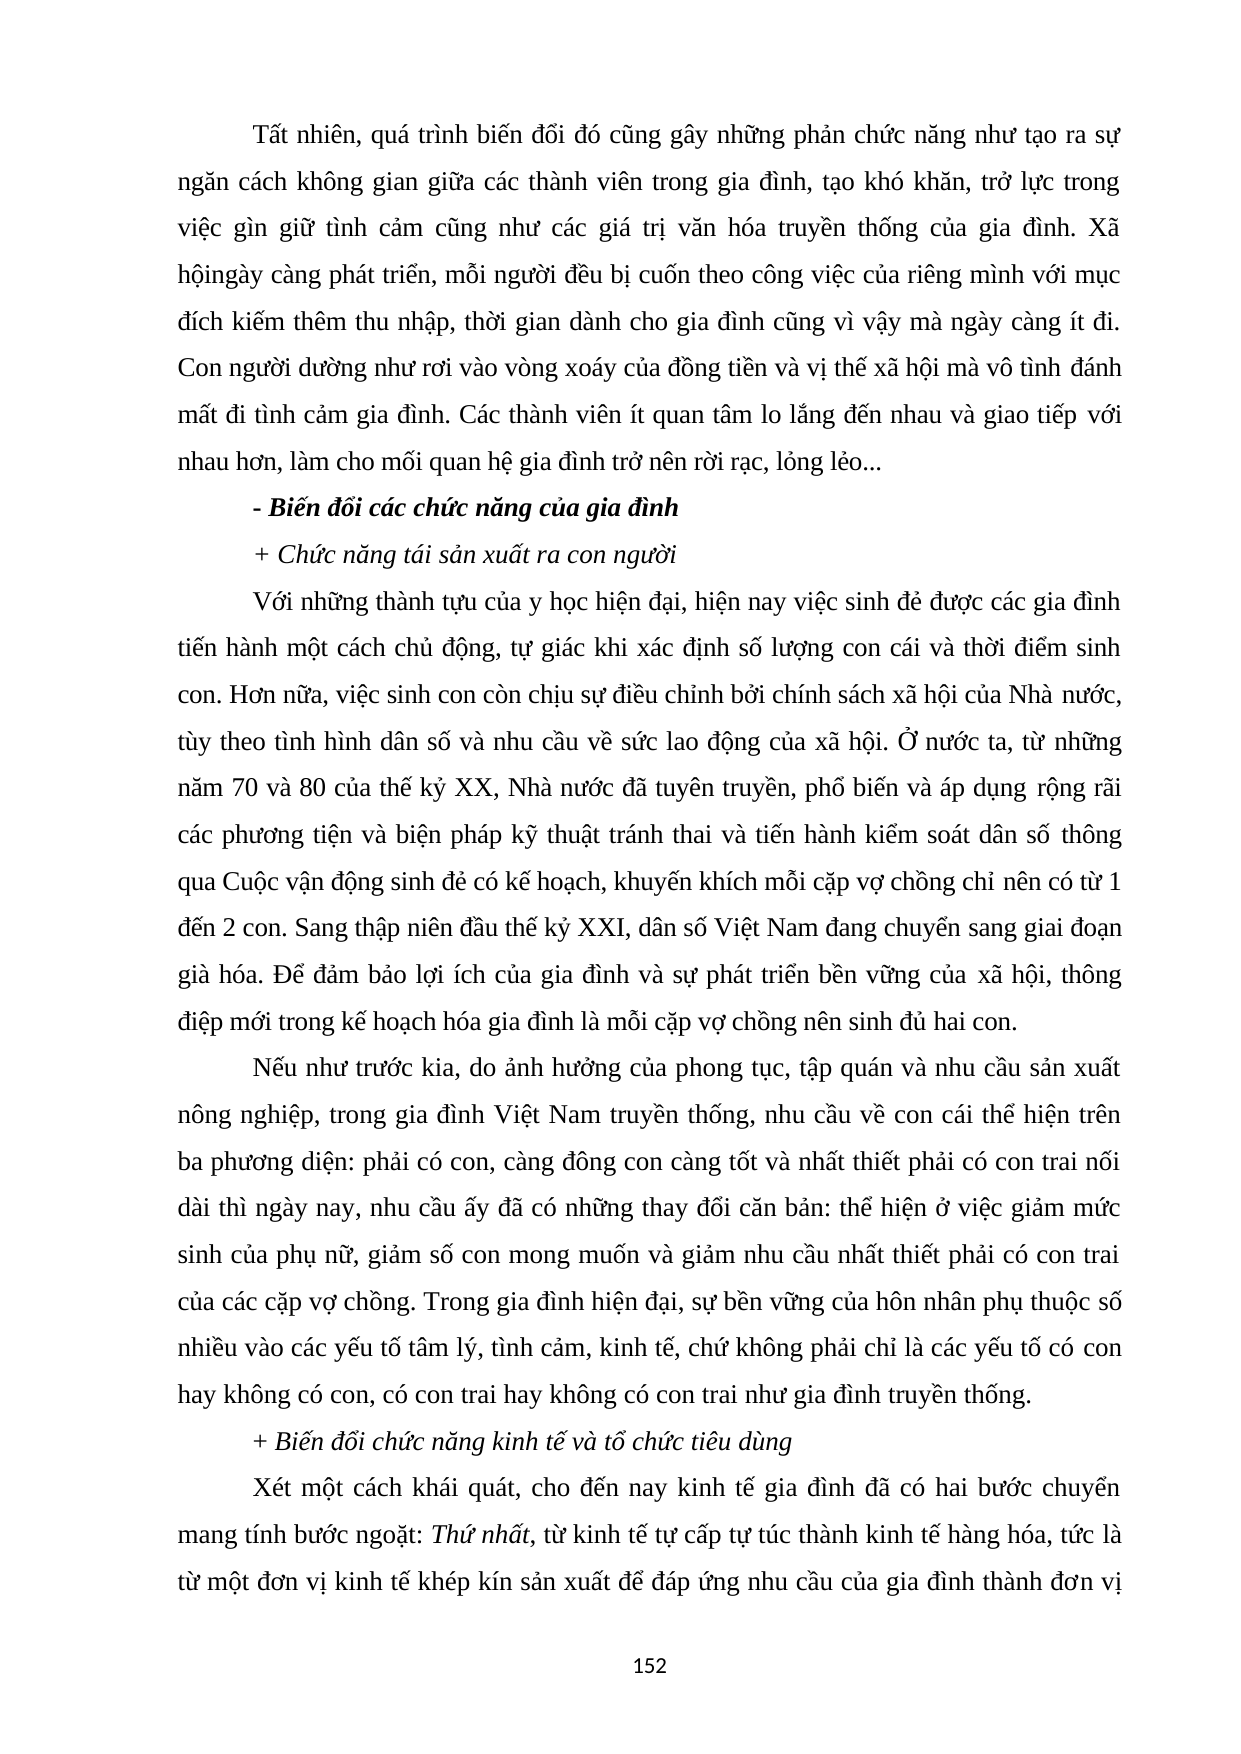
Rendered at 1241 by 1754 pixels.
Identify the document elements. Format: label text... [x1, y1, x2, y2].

text Tất nhiên, quá trình biến đổi đó cũng gây những phản chức năng như tạo ra sự ngăn cách không gian giữa các thành viên trong gia đình, tạo khó khăn, trở lực trong việc gìn giữ tình cảm cũng như các giá trị văn hóa truyền thống của gia đình. Xã hộingày càng phát triển, mỗi người đều bị cuốn theo công việc của riêng mình với mục đích kiếm thêm thu nhập, thời gian dành cho gia đình cũng vì vậy mà ngày càng ít đi. Con người dường như rơi vào vòng xoáy của đồng tiền và vị thế xã hội mà vô tình đánh mất đi tình cảm gia đình. Các thành viên ít quan tâm lo lắng đến nhau và giao tiếp với nhau hơn, làm cho mối quan hệ gia đình trở nên rời rạc, lỏng lẻo... [177, 118, 1122, 476]
text Với những thành tựu của y học hiện đại, hiện nay việc sinh đẻ được các gia đình tiến hành một cách chủ động, tự giác khi xác định số lượng con cái và thời điểm sinh con. Hơn nữa, việc sinh con còn chịu sự điều chỉnh bởi chính sách xã hội của Nhà nước, tùy theo tình hình dân số và nhu cầu về sức lao động của xã hội. Ở nước ta, từ những năm 70 và 80 của thế kỷ XX, Nhà nước đã tuyên truyền, phổ biến và áp dụng rộng rãi các phương tiện và biện pháp kỹ thuật tránh thai và tiến hành kiểm soát dân số thông qua Cuộc vận động sinh đẻ có kế hoạch, khuyến khích mỗi cặp vợ chồng chỉ nên có từ 1 đến 2 con. Sang thập niên đầu thế kỷ XXI, dân số Việt Nam đang chuyển sang giai đoạn già hóa. Để đảm bảo lợi ích của gia đình và sự phát triển bền vững của xã hội, thông điệp mới trong kế hoạch hóa gia đình là mỗi cặp vợ chồng nên sinh đủ hai con. [177, 585, 1122, 1036]
text + Chức năng tái sản xuất ra con người [177, 538, 1122, 569]
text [177, 1471, 1122, 1596]
text - Biến đổi các chức năng của gia đình [177, 491, 1122, 523]
text + Biến đổi chức năng kinh tế và tổ chức tiêu dùng [177, 1425, 1122, 1456]
text Nếu như trước kia, do ảnh hưởng của phong tục, tập quán và nhu cầu sản xuất nông nghiệp, trong gia đình Việt Nam truyền thống, nhu cầu về con cái thể hiện trên ba phương diện: phải có con, càng đông con càng tốt và nhất thiết phải có con trai nối dài thì ngày nay, nhu cầu ấy đã có những thay đổi căn bản: thể hiện ở việc giảm mức sinh của phụ nữ, giảm số con mong muốn và giảm nhu cầu nhất thiết phải có con trai của các cặp vợ chồng. Trong gia đình hiện đại, sự bền vững của hôn nhân phụ thuộc số nhiều vào các yếu tố tâm lý, tình cảm, kinh tế, chứ không phải chỉ là các yếu tố có con hay không có con, có con trai hay không có con trai như gia đình truyền thống. [177, 1051, 1122, 1409]
